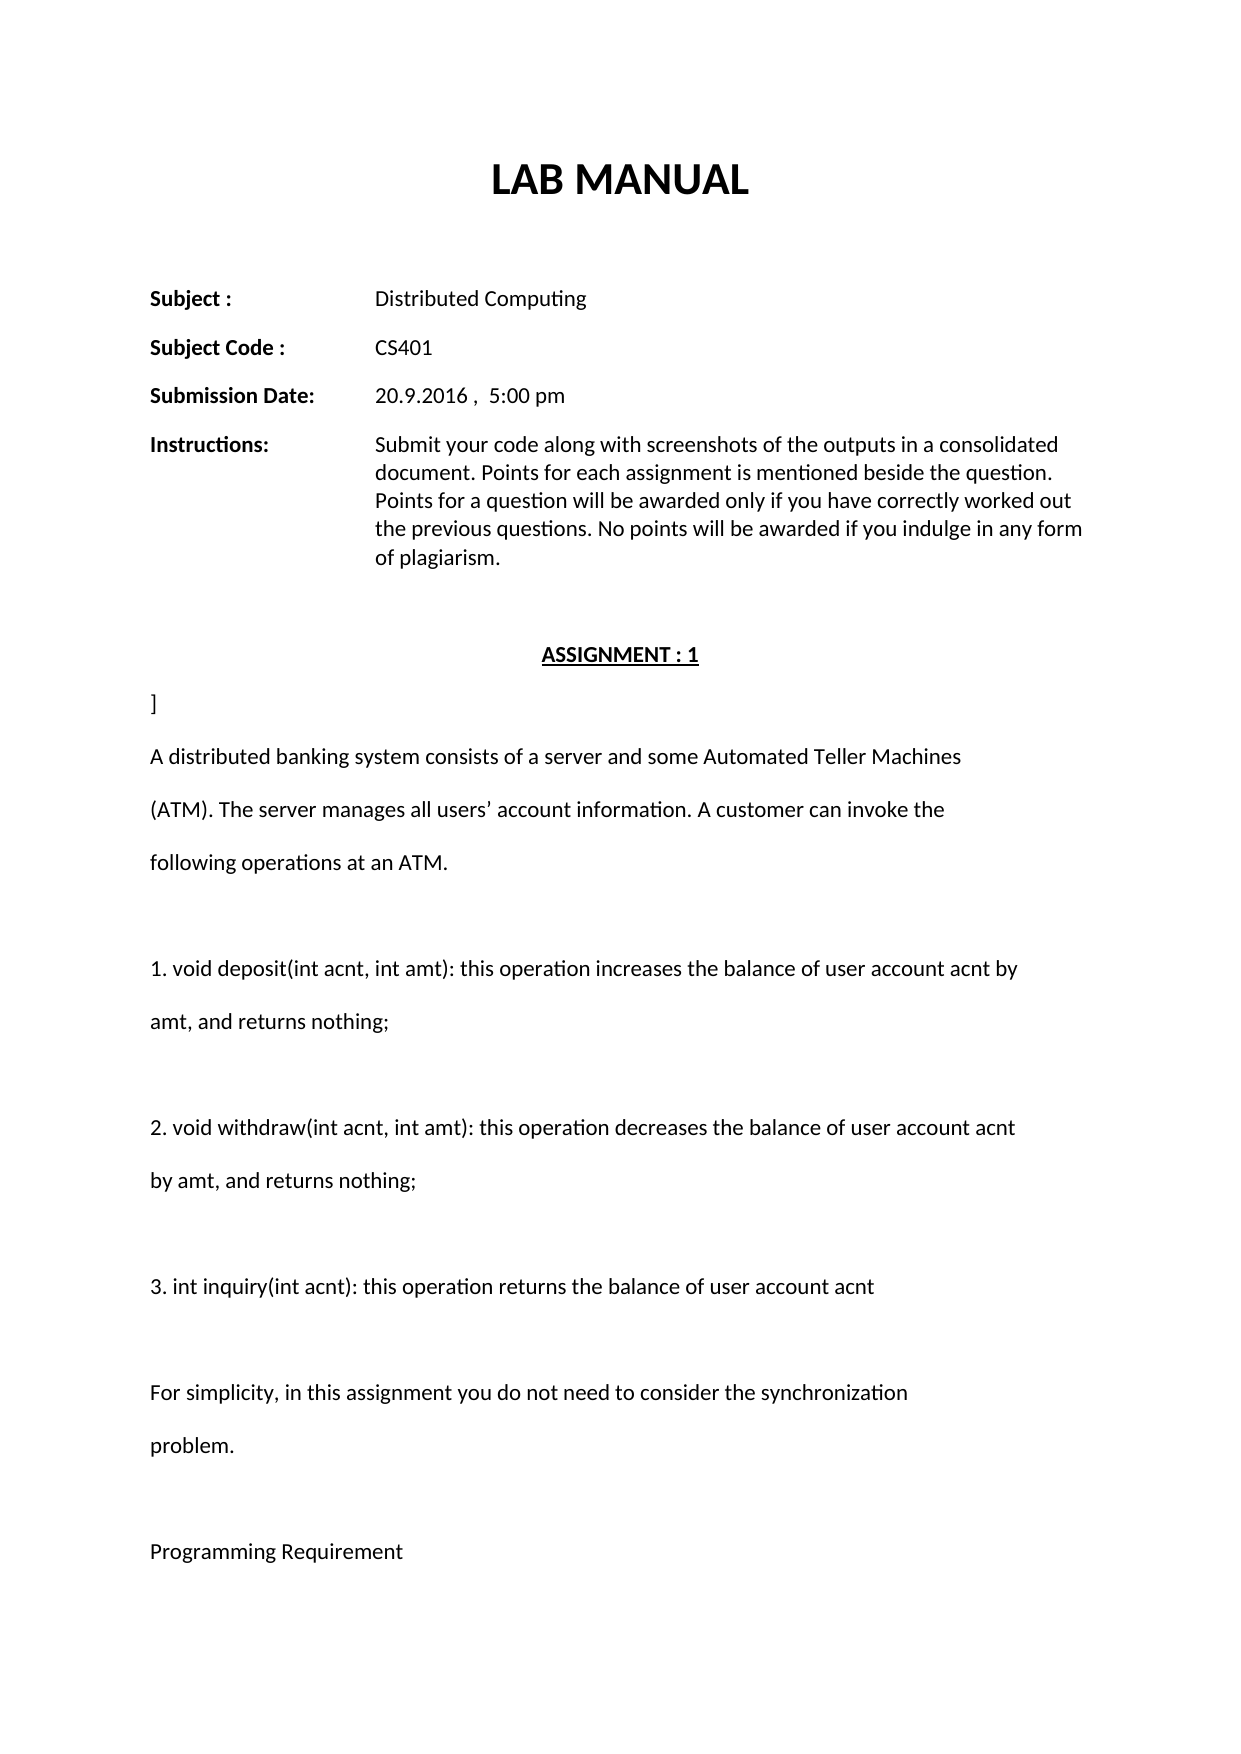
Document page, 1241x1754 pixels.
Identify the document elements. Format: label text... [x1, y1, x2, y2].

text (ATM). The server manages all users’ account information. A customer can invoke the [150, 795, 1090, 823]
text by amt, and returns nothing; [150, 1166, 1090, 1194]
text 2. void withdraw(int acnt, int amt): this operation decreases the balance of user account acnt [150, 1113, 1090, 1141]
text following operations at an ATM. [150, 848, 1090, 876]
text Programming Requirement [150, 1537, 1090, 1566]
text ] [150, 689, 1090, 717]
text Subject : Distributed Computing [150, 284, 1090, 312]
text For simplicity, in this assignment you do not need to consider the synchronization [150, 1378, 1090, 1406]
text amt, and returns nothing; [150, 1007, 1090, 1035]
text ASSIGNMENT : 1 [150, 640, 1090, 668]
text LAB MANUAL [150, 150, 1090, 206]
text Subject Code : CS401 [150, 333, 1090, 361]
text problem. [150, 1431, 1090, 1459]
text Submission Date: 20.9.2016 , 5:00 pm [150, 382, 1090, 410]
text A distributed banking system consists of a server and some Automated Teller Machines [150, 742, 1090, 770]
text 3. int inquiry(int acnt): this operation returns the balance of user account acnt [150, 1272, 1090, 1300]
text Instructions: Submit your code along with screenshots of the outputs in a consolidated document. Points for each assignment is mentioned beside the question. Points for a question will be awarded only if you have correctly worked out the previous questions. No points will be awarded if you indulge in any form of plagiarism. [150, 431, 1090, 571]
text 1. void deposit(int acnt, int amt): this operation increases the balance of user account acnt by [150, 954, 1090, 982]
